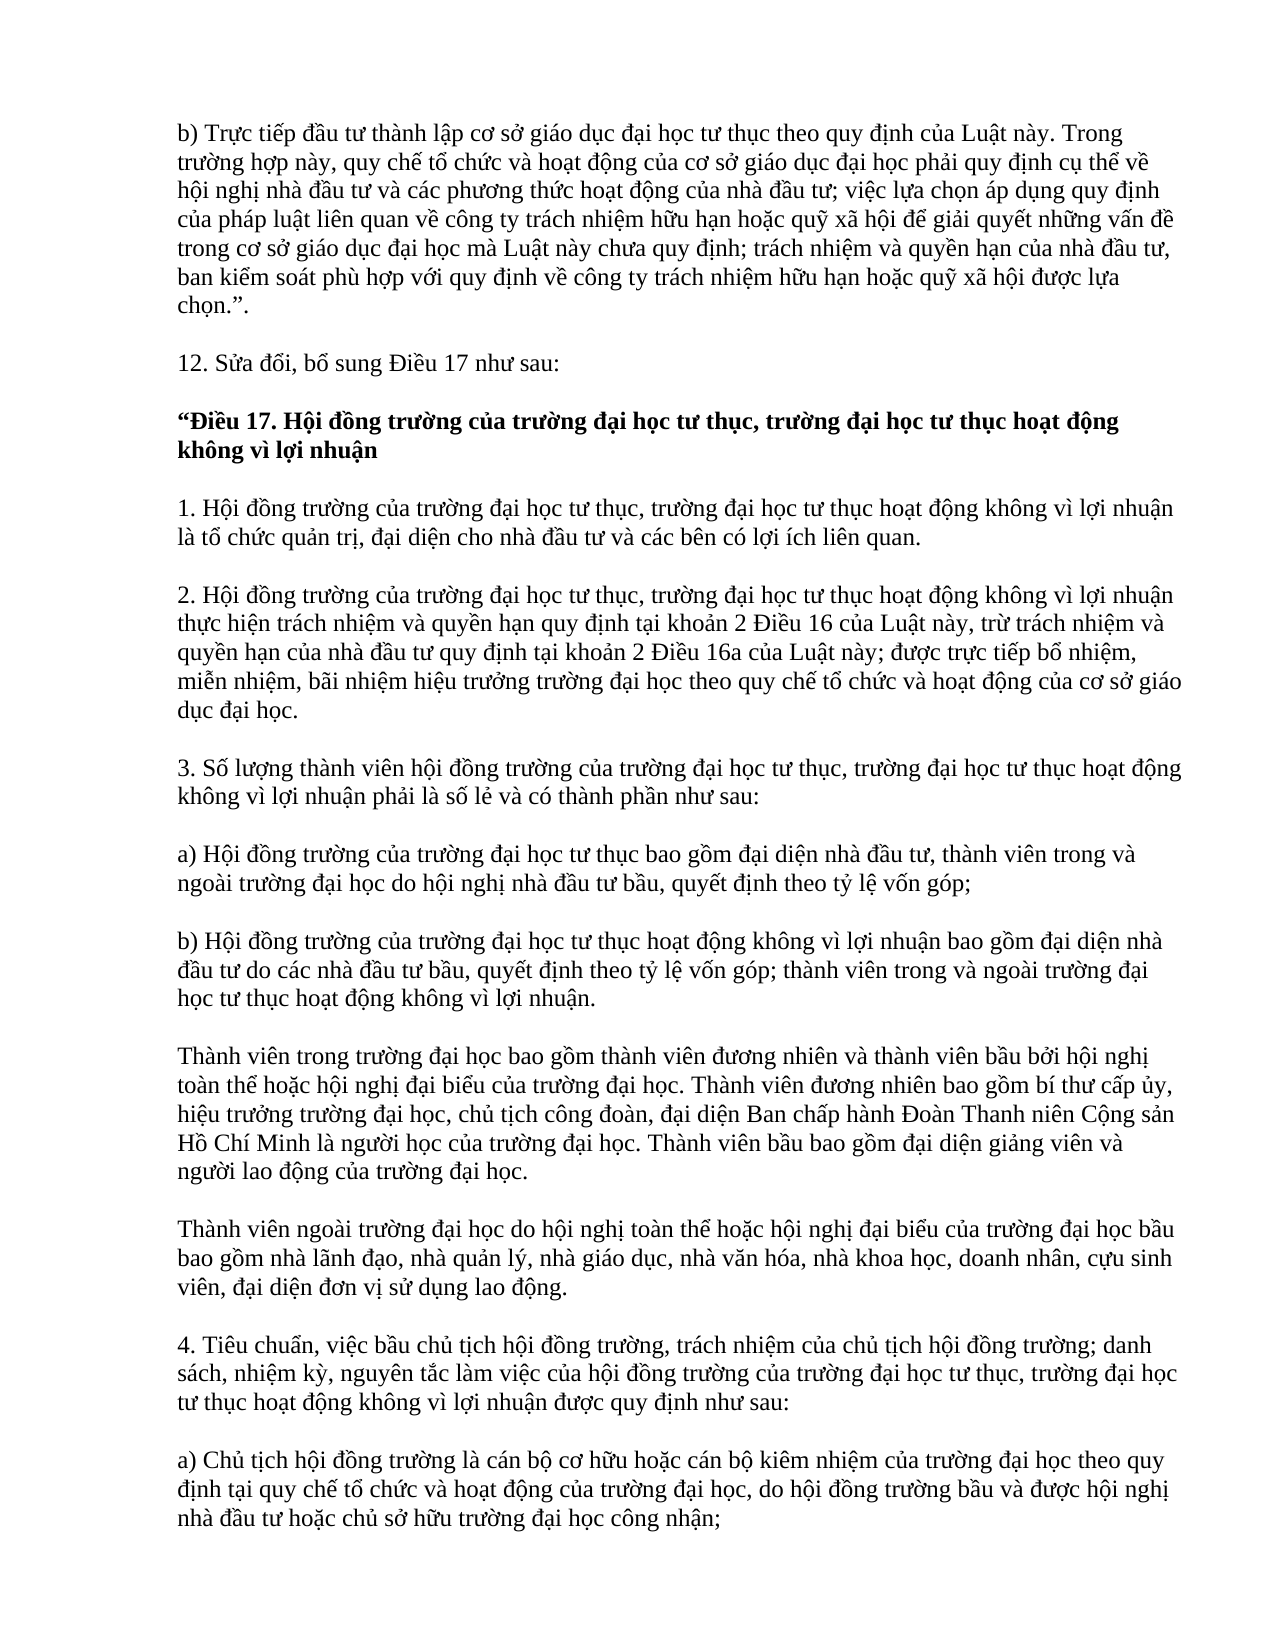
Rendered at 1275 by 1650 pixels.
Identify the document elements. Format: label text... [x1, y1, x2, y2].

text 1. Hội đồng trường của trường đại học tư thục, trường đại học tư thục hoạt động không vì lợi nhuận là tổ chức quản trị, đại diện cho nhà đầu tư và các bên có lợi ích liên quan. [177, 493, 1186, 551]
text 12. Sửa đổi, bổ sung Điều 17 như sau: [177, 348, 1186, 377]
text b) Trực tiếp đầu tư thành lập cơ sở giáo dục đại học tư thục theo quy định của Luật này. Trong trường hợp này, quy chế tổ chức và hoạt động của cơ sở giáo dục đại học phải quy định cụ thể về hội nghị nhà đầu tư và các phương thức hoạt động của nhà đầu tư; việc lựa chọn áp dụng quy định của pháp luật liên quan về công ty trách nhiệm hữu hạn hoặc quỹ xã hội để giải quyết những vấn đề trong cơ sở giáo dục đại học mà Luật này chưa quy định; trách nhiệm và quyền hạn của nhà đầu tư, ban kiểm soát phù hợp với quy định về công ty trách nhiệm hữu hạn hoặc quỹ xã hội được lựa chọn.”. [177, 118, 1186, 319]
text “Điều 17. Hội đồng trường của trường đại học tư thục, trường đại học tư thục hoạt động không vì lợi nhuận [177, 406, 1186, 464]
text b) Hội đồng trường của trường đại học tư thục hoạt động không vì lợi nhuận bao gồm đại diện nhà đầu tư do các nhà đầu tư bầu, quyết định theo tỷ lệ vốn góp; thành viên trong và ngoài trường đại học tư thục hoạt động không vì lợi nhuận. [177, 926, 1186, 1012]
text 3. Số lượng thành viên hội đồng trường của trường đại học tư thục, trường đại học tư thục hoạt động không vì lợi nhuận phải là số lẻ và có thành phần như sau: [177, 753, 1186, 810]
text a) Hội đồng trường của trường đại học tư thục bao gồm đại diện nhà đầu tư, thành viên trong và ngoài trường đại học do hội nghị nhà đầu tư bầu, quyết định theo tỷ lệ vốn góp; [177, 839, 1186, 897]
text a) Chủ tịch hội đồng trường là cán bộ cơ hữu hoặc cán bộ kiêm nhiệm của trường đại học theo quy định tại quy chế tổ chức và hoạt động của trường đại học, do hội đồng trường bầu và được hội nghị nhà đầu tư hoặc chủ sở hữu trường đại học công nhận; [177, 1445, 1186, 1531]
text Thành viên trong trường đại học bao gồm thành viên đương nhiên và thành viên bầu bởi hội nghị toàn thể hoặc hội nghị đại biểu của trường đại học. Thành viên đương nhiên bao gồm bí thư cấp ủy, hiệu trưởng trường đại học, chủ tịch công đoàn, đại diện Ban chấp hành Đoàn Thanh niên Cộng sản Hồ Chí Minh là người học của trường đại học. Thành viên bầu bao gồm đại diện giảng viên và người lao động của trường đại học. [177, 1041, 1186, 1185]
text Thành viên ngoài trường đại học do hội nghị toàn thể hoặc hội nghị đại biểu của trường đại học bầu bao gồm nhà lãnh đạo, nhà quản lý, nhà giáo dục, nhà văn hóa, nhà khoa học, doanh nhân, cựu sinh viên, đại diện đơn vị sử dụng lao động. [177, 1214, 1186, 1301]
text 4. Tiêu chuẩn, việc bầu chủ tịch hội đồng trường, trách nhiệm của chủ tịch hội đồng trường; danh sách, nhiệm kỳ, nguyên tắc làm việc của hội đồng trường của trường đại học tư thục, trường đại học tư thục hoạt động không vì lợi nhuận được quy định như sau: [177, 1330, 1186, 1416]
text 2. Hội đồng trường của trường đại học tư thục, trường đại học tư thục hoạt động không vì lợi nhuận thực hiện trách nhiệm và quyền hạn quy định tại khoản 2 Điều 16 của Luật này, trừ trách nhiệm và quyền hạn của nhà đầu tư quy định tại khoản 2 Điều 16a của Luật này; được trực tiếp bổ nhiệm, miễn nhiệm, bãi nhiệm hiệu trưởng trường đại học theo quy chế tổ chức và hoạt động của cơ sở giáo dục đại học. [177, 580, 1186, 723]
